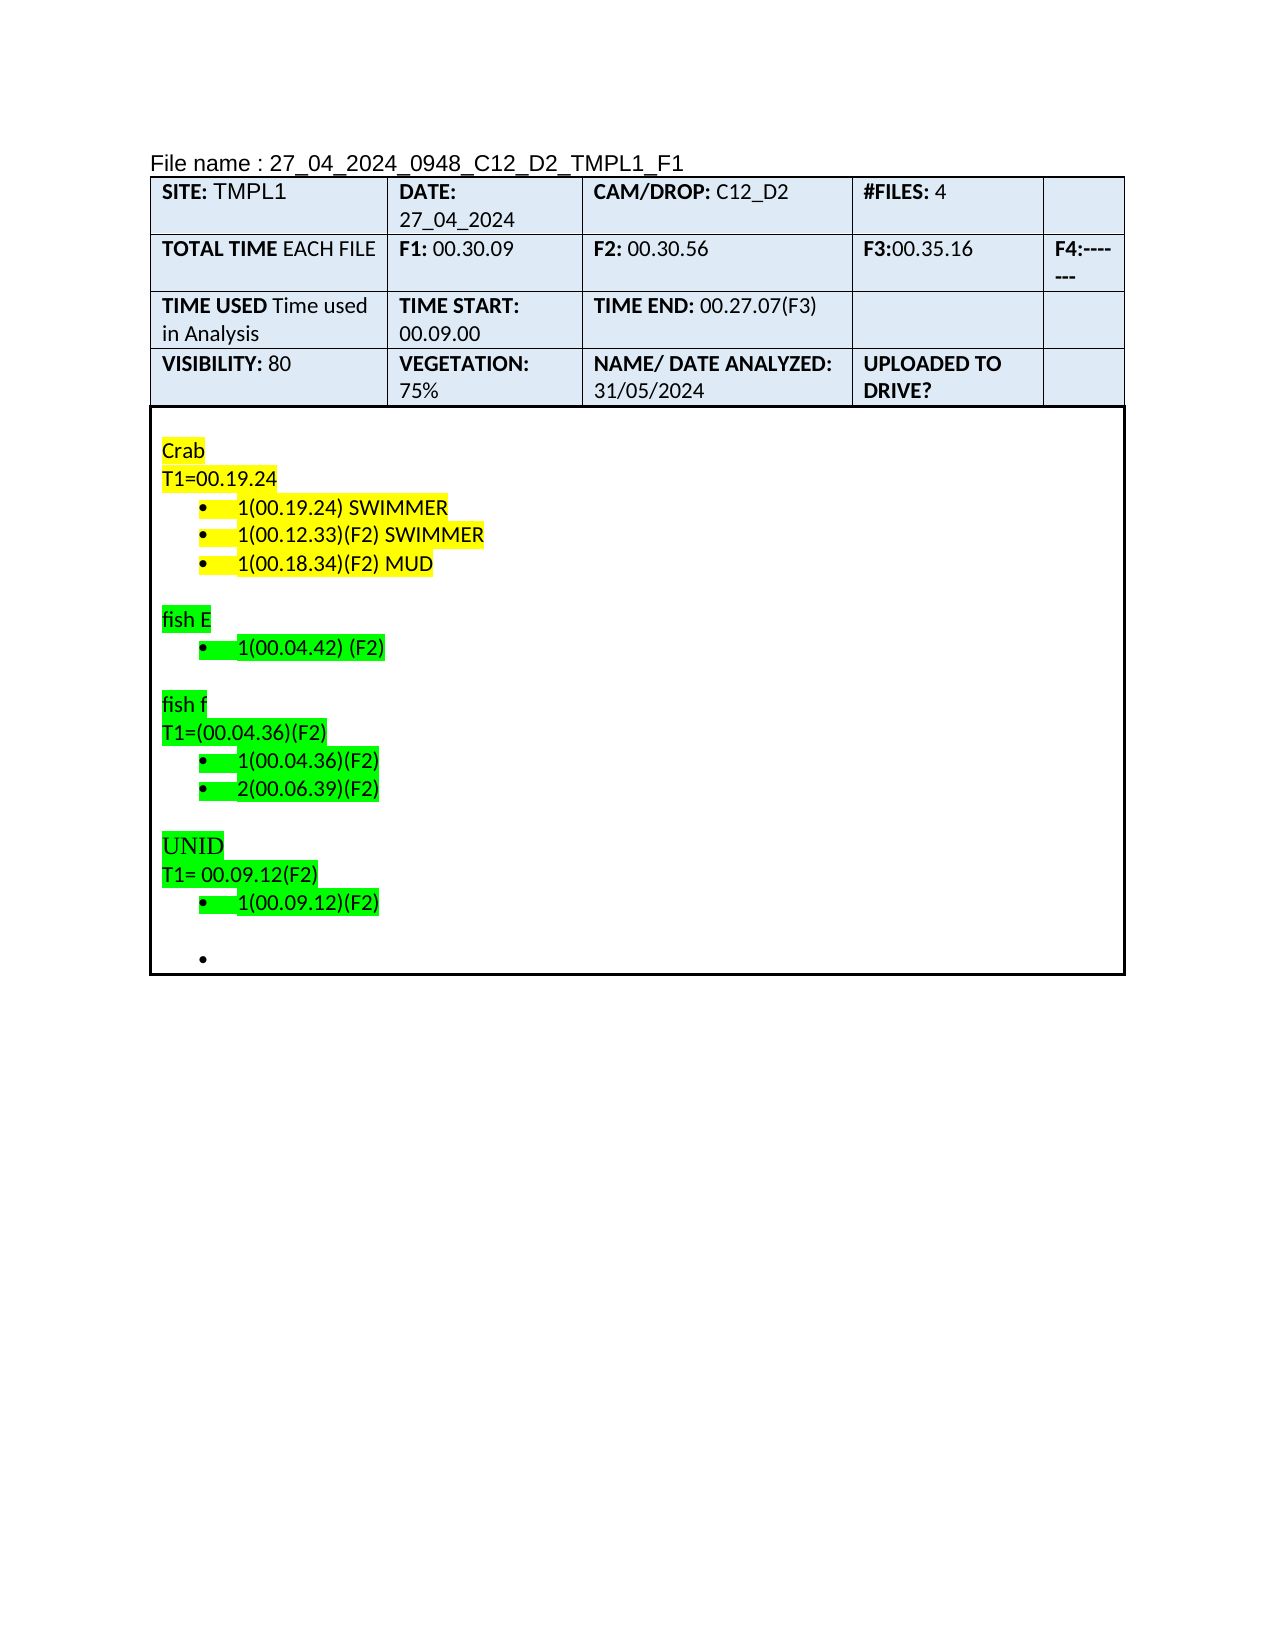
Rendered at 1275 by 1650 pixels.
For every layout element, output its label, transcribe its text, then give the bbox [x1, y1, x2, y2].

table_cell TIME END: 00.27.07(F3) [583, 292, 852, 348]
table_cell [1044, 349, 1124, 405]
table_header [1044, 178, 1124, 233]
table_cell [853, 292, 1043, 348]
table_cell NAME/ DATE ANALYZED: 31/05/2024 [583, 349, 852, 405]
table_header DATE: 27_04_2024 [388, 178, 582, 233]
table_cell TOTAL TIME EACH FILE [151, 235, 387, 291]
table_cell F2: 00.30.56 [583, 235, 852, 291]
table_header #FILES: 4 [853, 178, 1043, 233]
text File name : 27_04_2024_0948_C12_D2_TMPL1_F1 [150, 150, 1125, 176]
table_cell Crab T1=00.19.24 1(00.19.24) SWIMMER 1(00.12.33)(F2) SWIMMER 1(00.18.34)(F2) MUD fish E 1(00.04.42) (F2) fish f T1=(00.04.36)(F2) 1(00.04.36)(F2) 2(00.06.39)(F2) UNID T1= 00.09.12(F2) 1(00.09.12)(F2) [152, 408, 1123, 973]
table_header SITE: TMPL1 [151, 178, 387, 233]
table_cell VEGETATION: 75% [388, 349, 582, 405]
table_cell TIME USED Time used in Analysis [151, 292, 387, 348]
table_cell UPLOADED TO DRIVE? [853, 349, 1043, 405]
table_cell VISIBILITY: 80 [151, 349, 387, 405]
table_cell TIME START: 00.09.00 [388, 292, 582, 348]
table_header CAM/DROP: C12_D2 [583, 178, 852, 233]
table_cell [1044, 292, 1124, 348]
table_cell F4:------- [1044, 235, 1124, 291]
table_cell F1: 00.30.09 [388, 235, 582, 291]
table_cell F3:00.35.16 [853, 235, 1043, 291]
